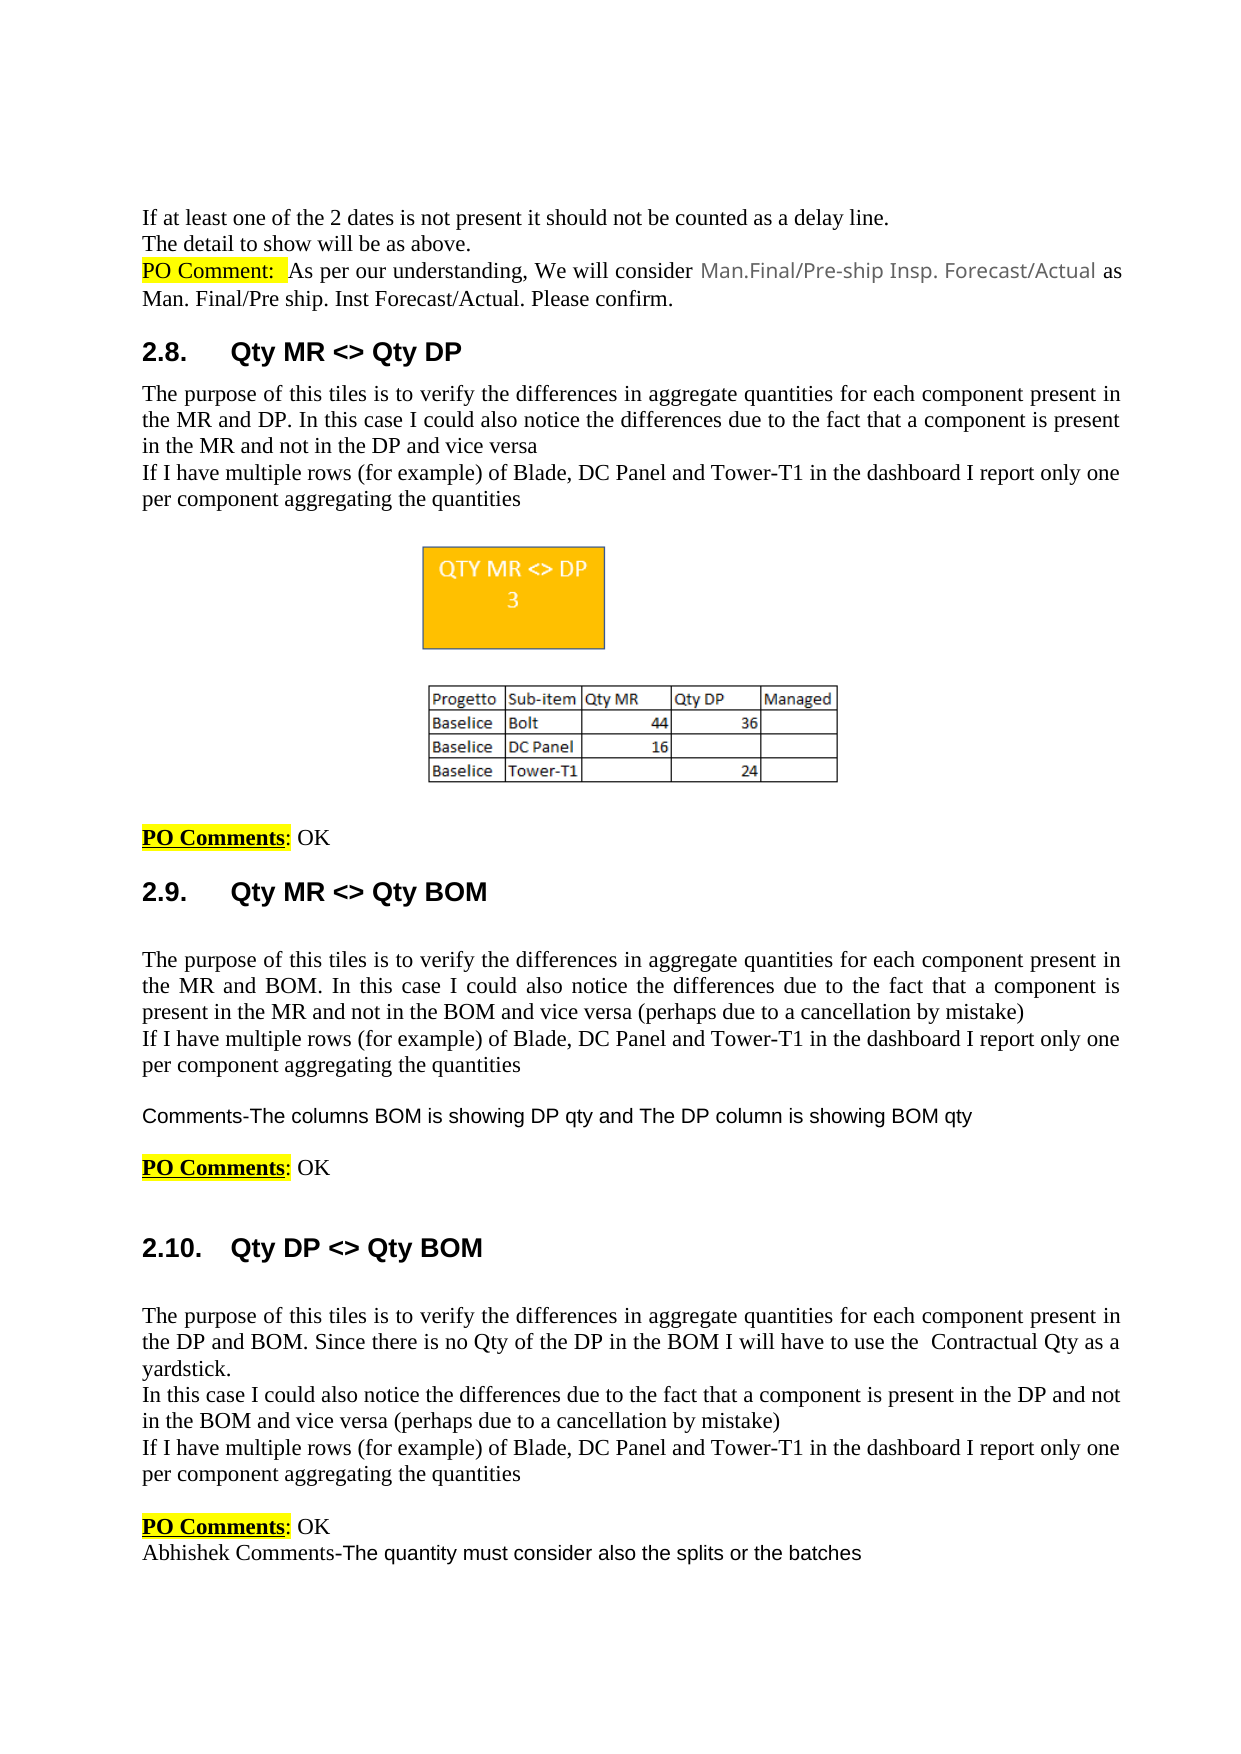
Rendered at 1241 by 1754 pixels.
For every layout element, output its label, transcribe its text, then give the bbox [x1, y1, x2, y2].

text The detail to show will be as above. [142, 230, 1122, 256]
picture [413, 537, 851, 798]
text PO Comments: OK [291, 1154, 1122, 1181]
text PO Comments: OK [291, 824, 1122, 851]
text The purpose of this tiles is to verify the differences in aggregate quantities for each component present in the MR and DP. In this case I could also notice the differences due to the fact that a component is present in the MR and not in the DP and vice versa [142, 380, 1122, 459]
text In this case I could also notice the differences due to the fact that a component is present in the DP and not in the BOM and vice versa (perhaps due to a cancellation by mistake) [142, 1381, 1122, 1434]
subtitle Qty MR <> Qty DP [142, 336, 1122, 367]
text If I have multiple rows (for example) of Blade, DC Panel and Tower-T1 in the dashboard I report only one per component aggregating the quantities [142, 459, 1122, 512]
text PO Comment: As per our understanding, We will consider Man.Final/Pre-ship Insp. Forecast/Actual as Man. Final/Pre ship. Inst Forecast/Actual. Please confirm. [142, 256, 1122, 311]
subtitle Qty DP <> Qty BOM [142, 1232, 1122, 1263]
text If I have multiple rows (for example) of Blade, DC Panel and Tower-T1 in the dashboard I report only one per component aggregating the quantities [142, 1434, 1122, 1486]
text The purpose of this tiles is to verify the differences in aggregate quantities for each component present in the DP and BOM. Since there is no Qty of the DP in the BOM I will have to use the Contractual Qty as a yardstick. [142, 1302, 1122, 1381]
text PO Comments: OK [291, 1513, 1122, 1539]
subtitle Qty MR <> Qty BOM [142, 876, 1122, 907]
text If I have multiple rows (for example) of Blade, DC Panel and Tower-T1 in the dashboard I report only one per component aggregating the quantities [142, 1025, 1122, 1077]
text The purpose of this tiles is to verify the differences in aggregate quantities for each component present in the MR and BOM. In this case I could also notice the differences due to the fact that a component is present in the MR and not in the BOM and vice versa (perhaps due to a cancellation by mistake) [142, 946, 1122, 1025]
text If at least one of the 2 dates is not present it should not be counted as a delay line. [142, 203, 1122, 230]
text Comments-The columns BOM is showing DP qty and The DP column is showing BOM qty [142, 1104, 1122, 1128]
text Abhishek Comments-The quantity must consider also the splits or the batches [142, 1539, 1122, 1566]
